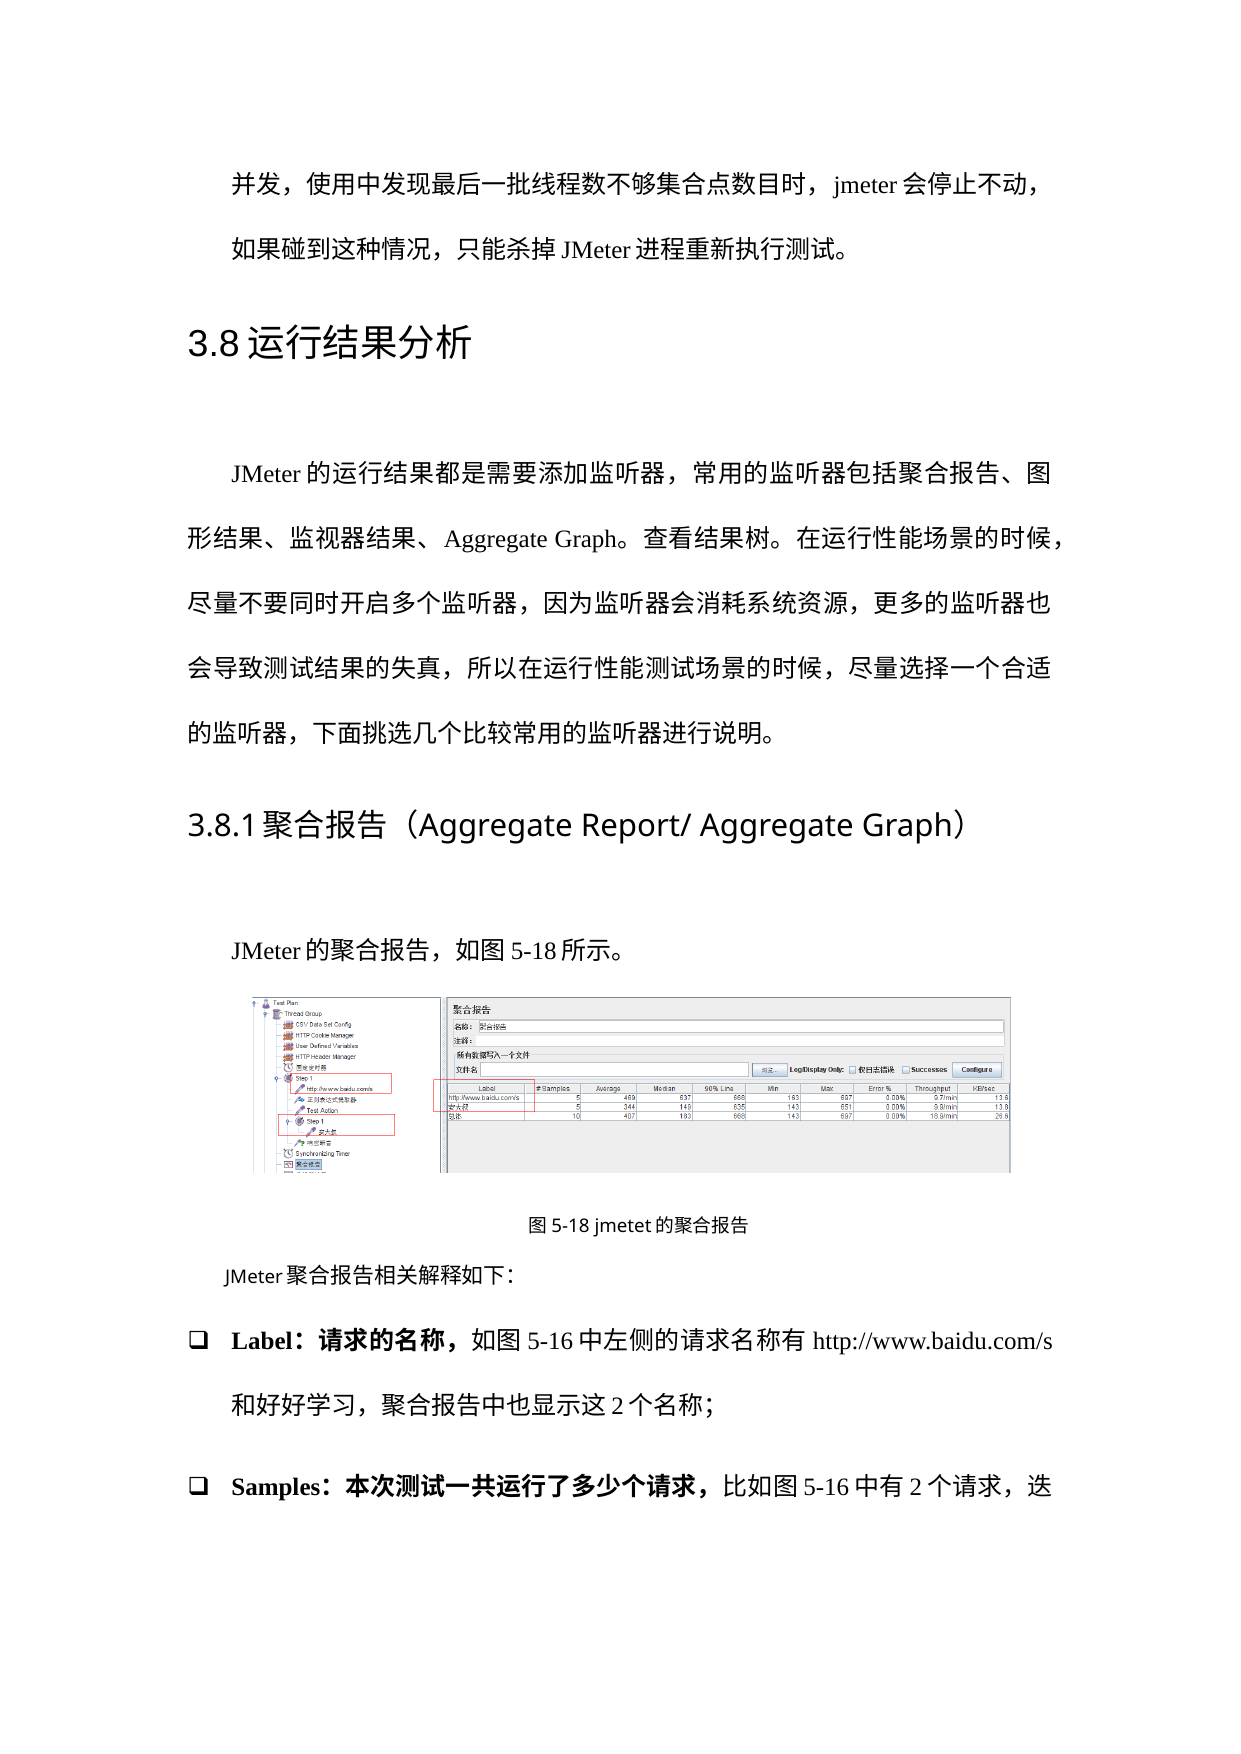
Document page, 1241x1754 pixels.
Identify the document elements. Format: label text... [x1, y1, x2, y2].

text JMeter聚合报告相关解释如下： [187, 1257, 1053, 1290]
text JMeter的聚合报告，如图5-18所示。 [187, 916, 1053, 981]
text 图5-18 jmetet的聚合报告 [187, 1208, 1053, 1241]
list Label：请求的名称，如图5-16中左侧的请求名称有http://www.baidu.com/s和好好学习，聚合报告中也显示这2个名称； [187, 1306, 1053, 1436]
text JMeter的运行结果都是需要添加监听器，常用的监听器包括聚合报告、图形结果、监视器结果、Aggregate Graph。查看结果树。在运行性能场景的时候，尽量不要同时开启多个监听器，因为监听器会消耗系统资源，更多的监听器也会导致测试结果的失真，所以在运行性能测试场景的时候，尽量选择一个合适的监听器，下面挑选几个比较常用的监听器进行说明。 [187, 439, 1053, 764]
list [187, 150, 1053, 280]
subtitle 运行结果分析 [187, 307, 1053, 372]
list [187, 1452, 1053, 1517]
subtitle 聚合报告（Aggregate Report/ Aggregate Graph） [187, 791, 1053, 856]
picture [252, 997, 1012, 1173]
